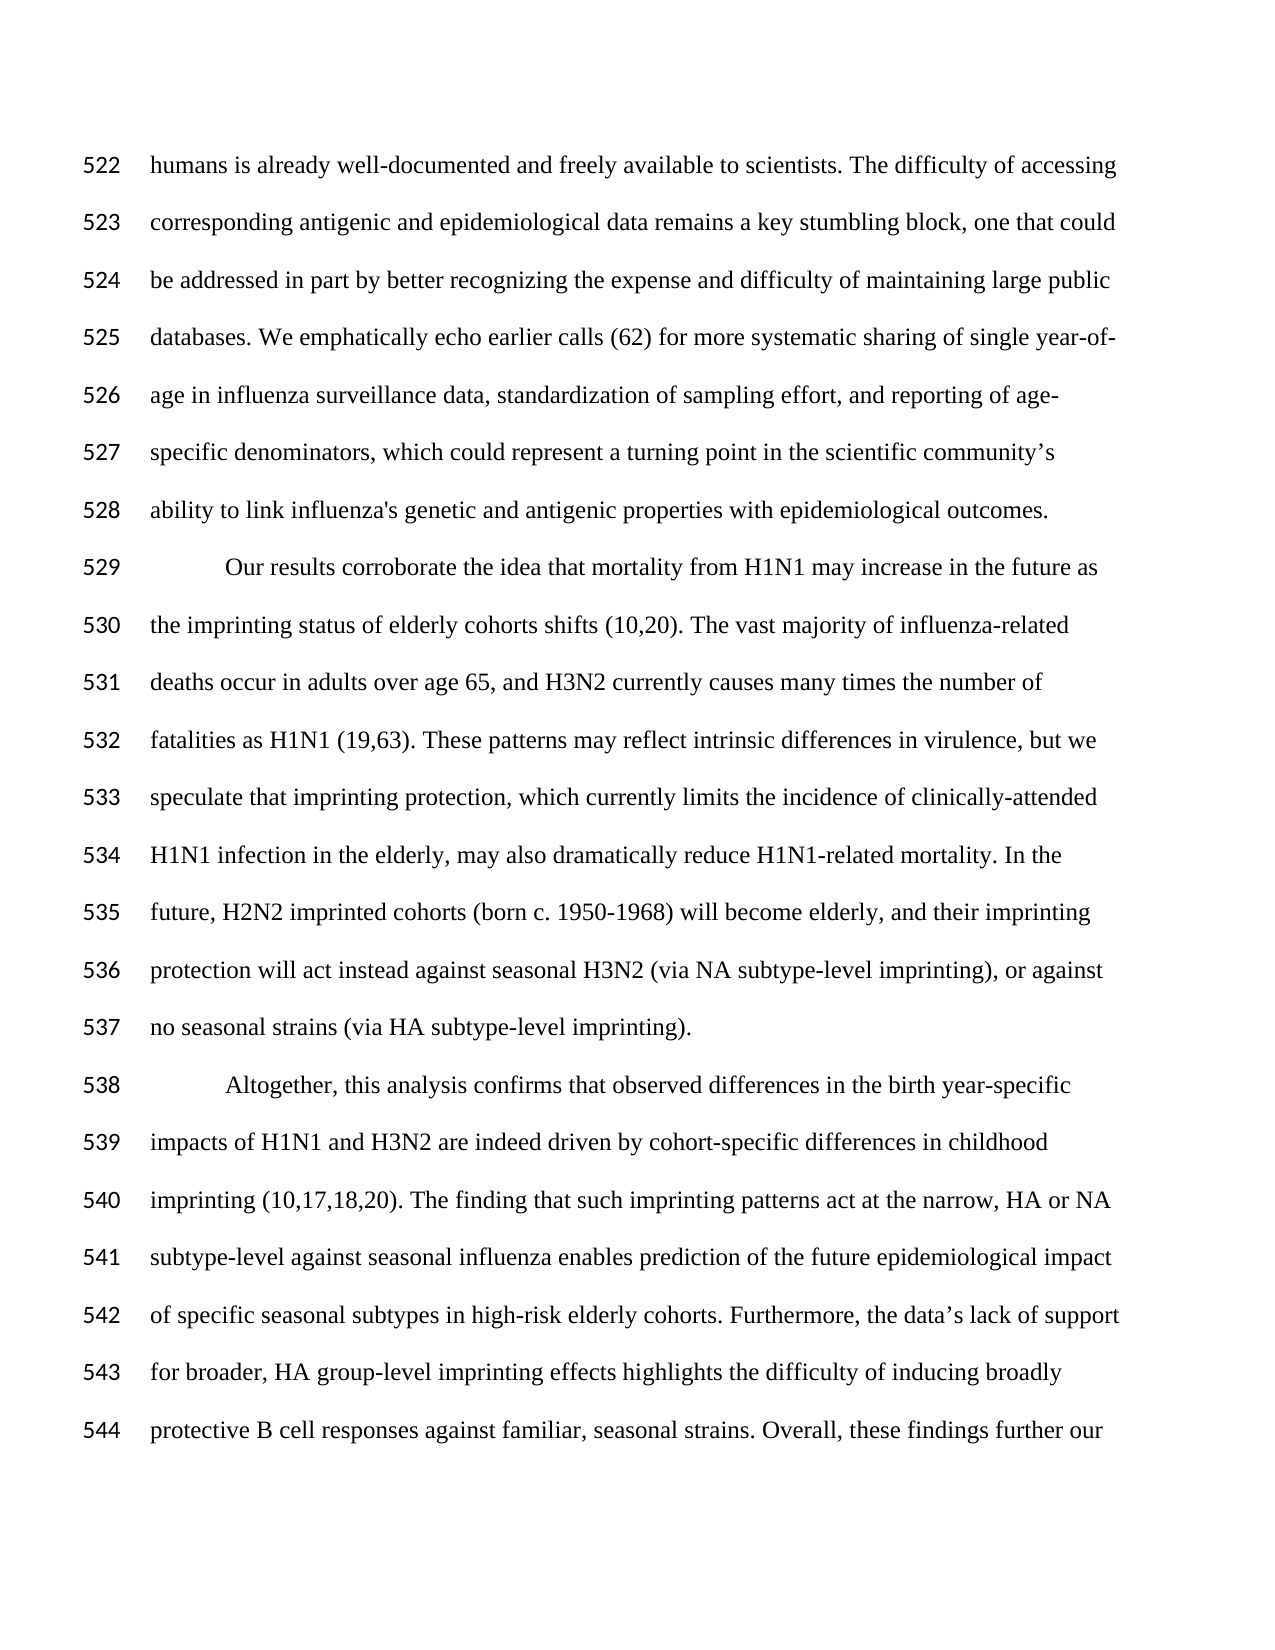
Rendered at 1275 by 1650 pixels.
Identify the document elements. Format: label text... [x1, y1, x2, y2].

text Our results corroborate the idea that mortality from H1N1 may increase in the future as the imprinting status of elderly cohorts shifts (10,20). The vast majority of influenza-related deaths occur in adults over age 65, and H3N2 currently causes many times the number of fatalities as H1N1 (19,63). These patterns may reflect intrinsic differences in virulence, but we speculate that imprinting protection, which currently limits the incidence of clinically-attended H1N1 infection in the elderly, may also dramatically reduce H1N1-related mortality. In the future, H2N2 imprinted cohorts (born c. 1950-1968) will become elderly, and their imprinting protection will act instead against seasonal H3N2 (via NA subtype-level imprinting), or against no seasonal strains (via HA subtype-level imprinting). [150, 552, 1125, 1041]
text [150, 1070, 1125, 1444]
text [150, 150, 1125, 524]
